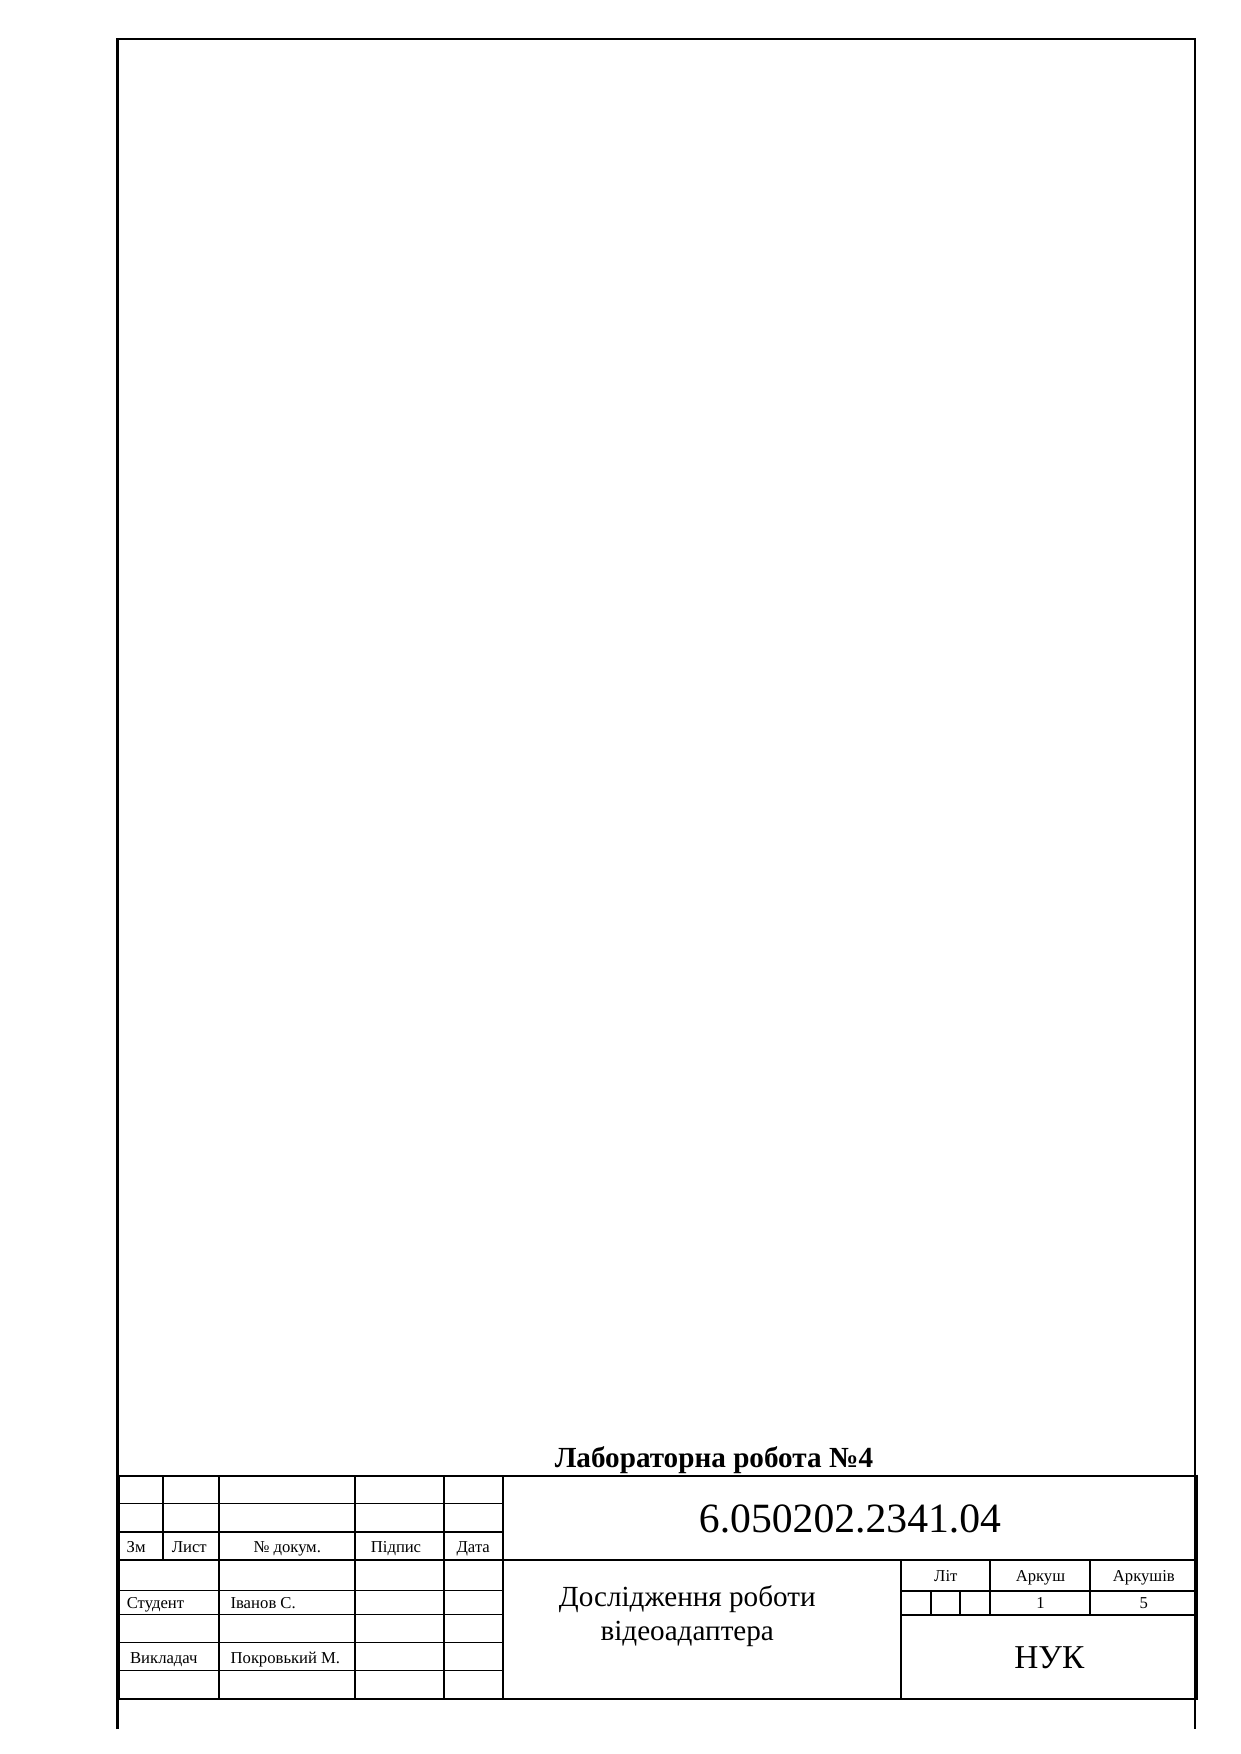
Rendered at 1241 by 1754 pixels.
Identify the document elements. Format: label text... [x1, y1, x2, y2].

text Лабораторна робота №4 [207, 1440, 1146, 1474]
